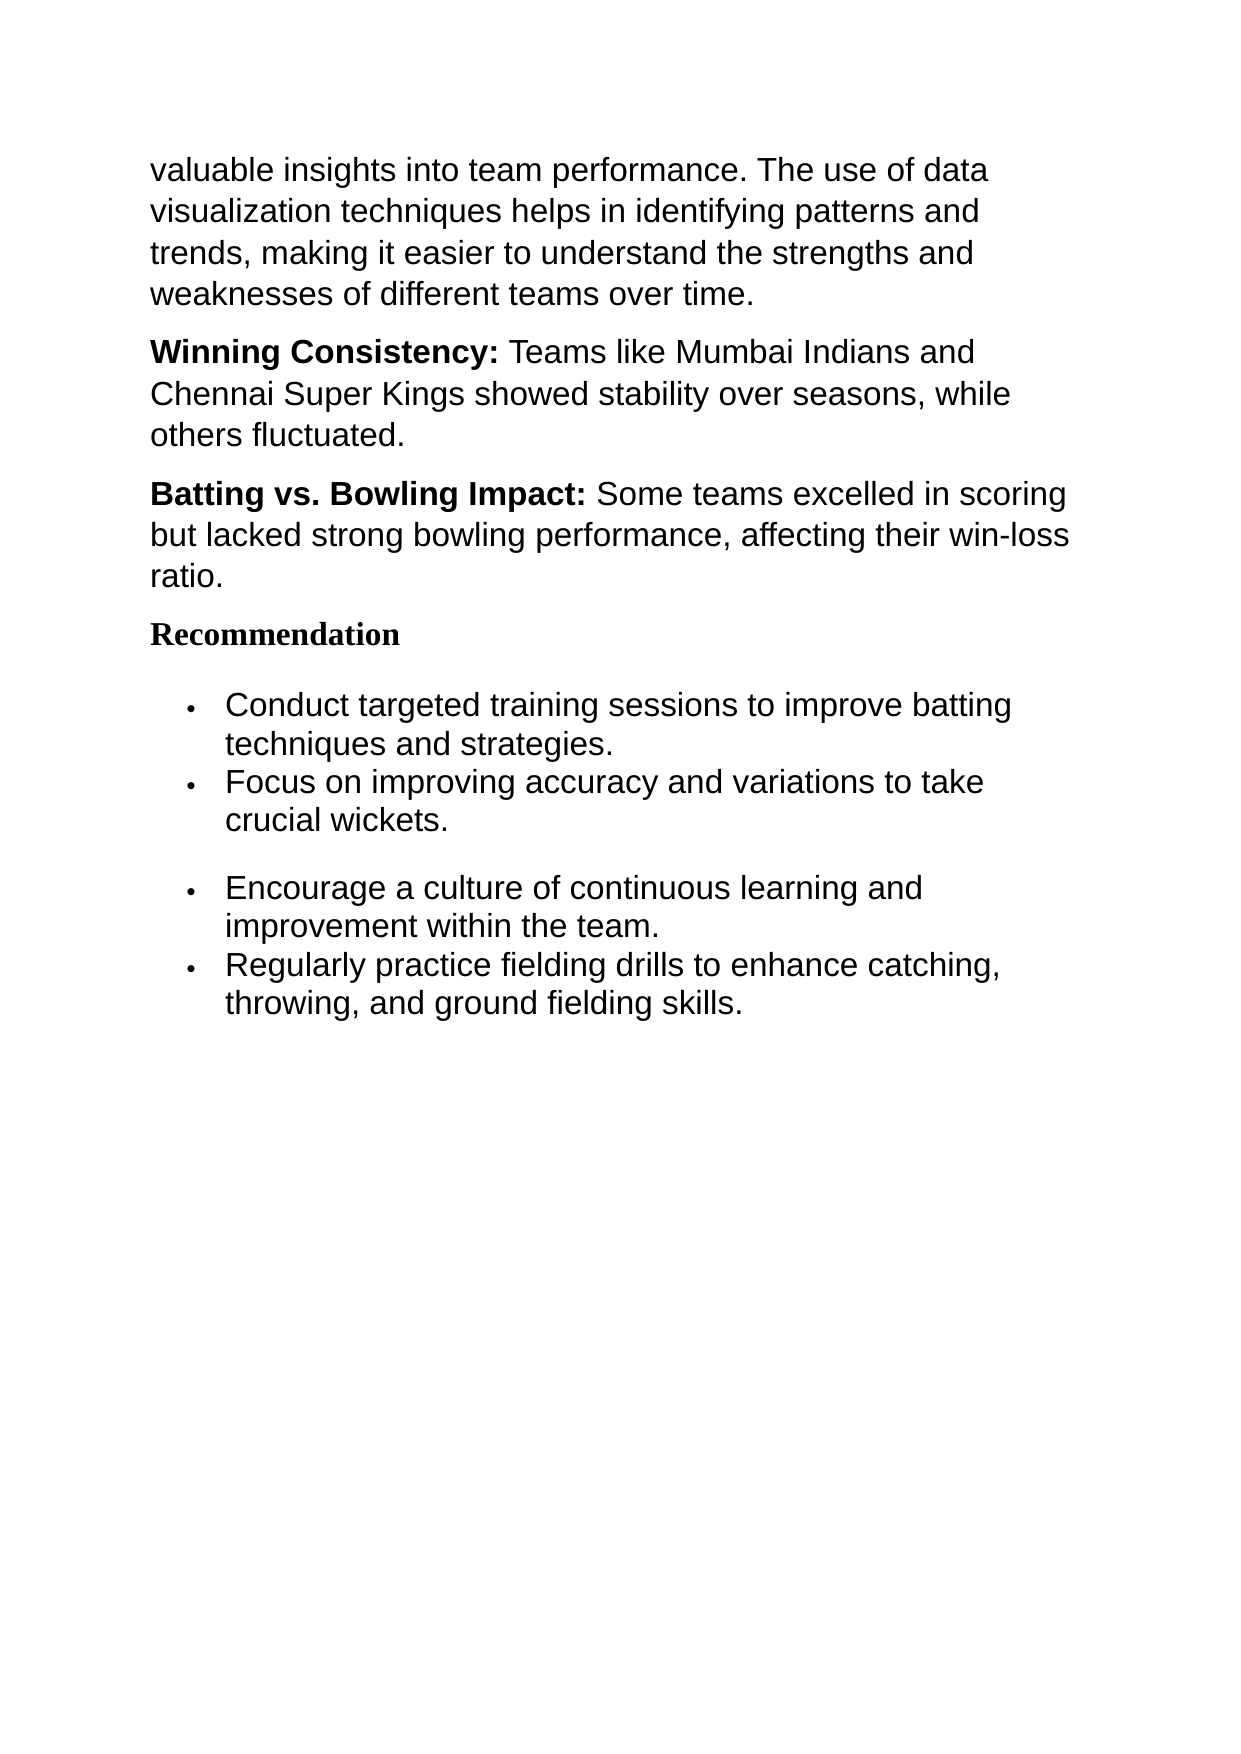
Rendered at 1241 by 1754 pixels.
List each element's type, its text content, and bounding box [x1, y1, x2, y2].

text Winning Consistency: Teams like Mumbai Indians and Chennai Super Kings showed stability over seasons, while others fluctuated. [150, 332, 1090, 454]
list Focus on improving accuracy and variations to take crucial wickets. [187, 762, 1090, 839]
text Recommendation [150, 614, 1090, 653]
text Batting vs. Bowling Impact: Some teams excelled in scoring but lacked strong bowling performance, affecting their win-loss ratio. [150, 473, 1090, 595]
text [150, 150, 1090, 313]
list Encourage a culture of continuous learning and improvement within the team. [187, 868, 1090, 945]
list Conduct targeted training sessions to improve batting techniques and strategies. [187, 685, 1090, 762]
list Regularly practice fielding drills to enhance catching, throwing, and ground fielding skills. [187, 945, 1090, 1022]
